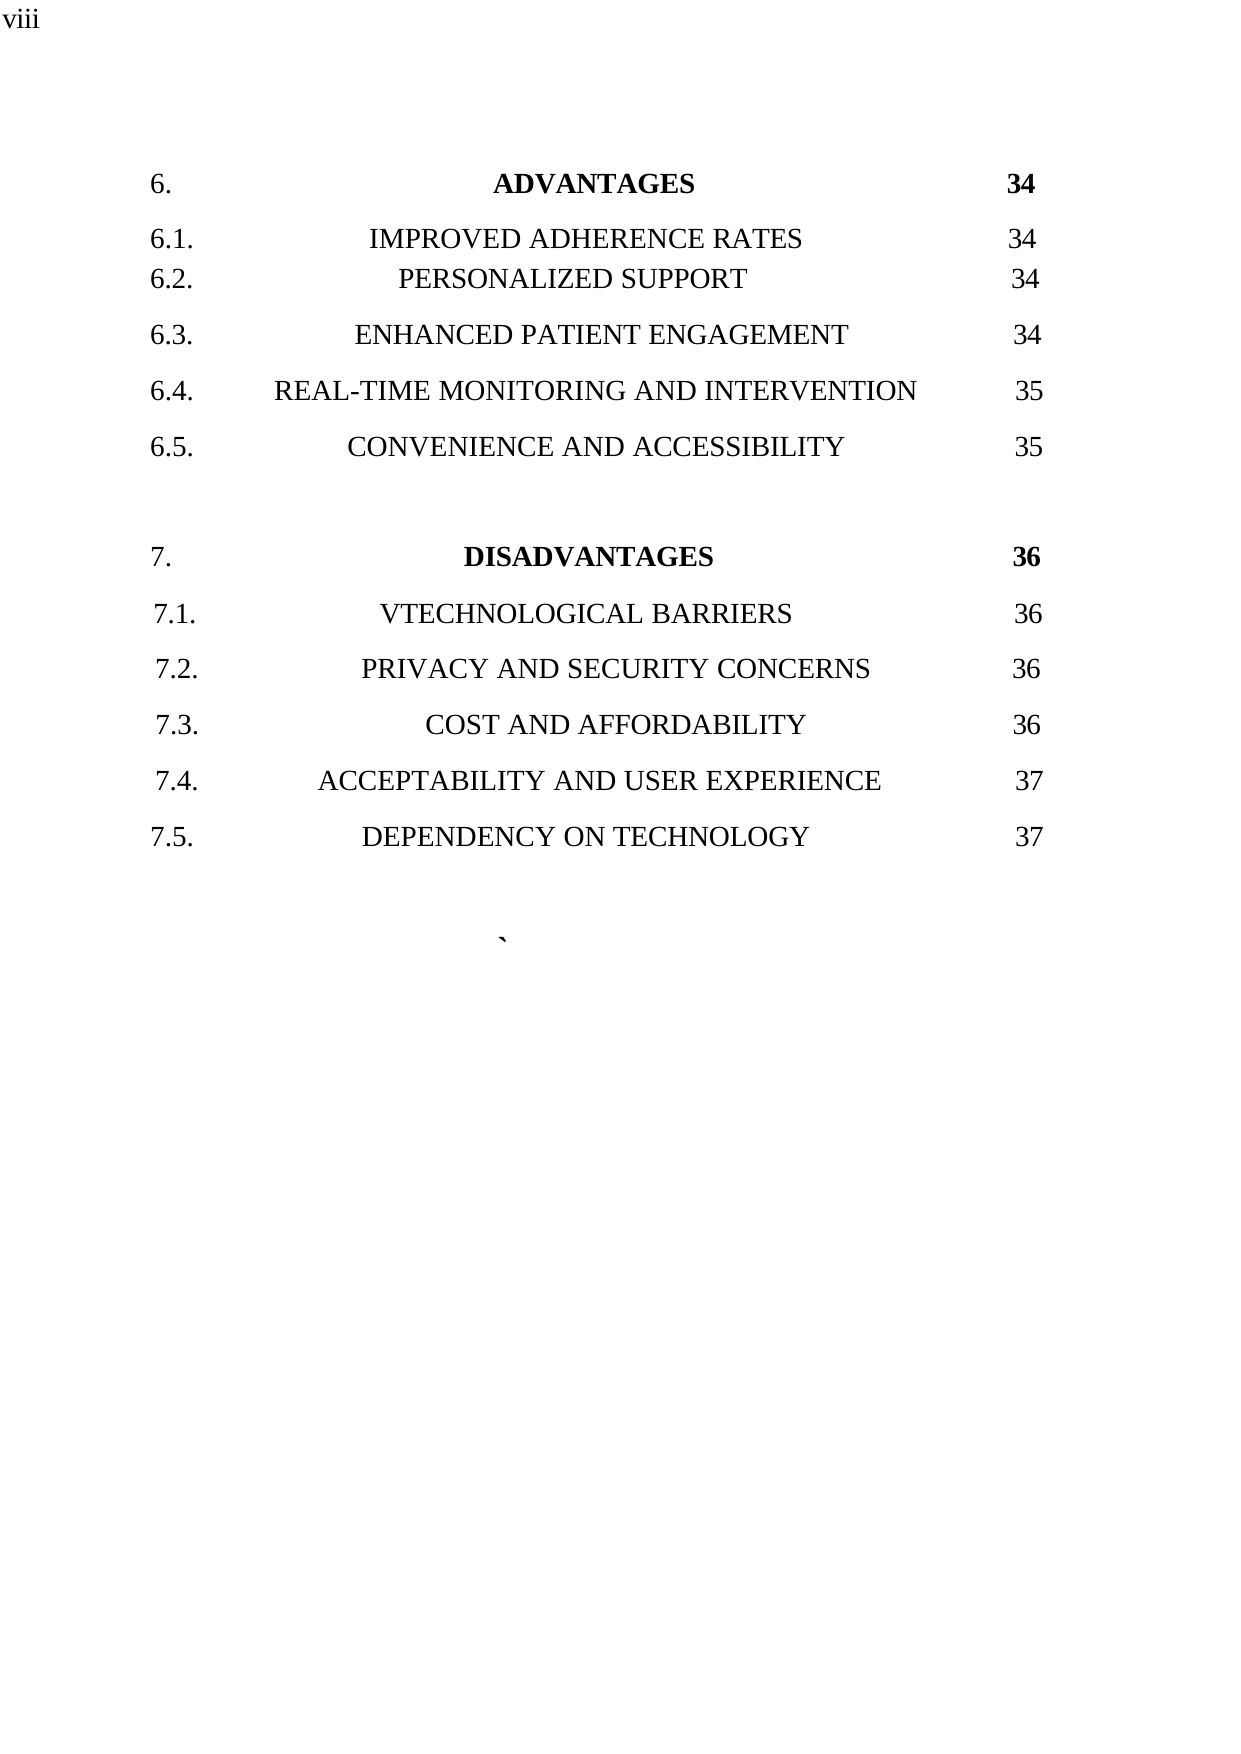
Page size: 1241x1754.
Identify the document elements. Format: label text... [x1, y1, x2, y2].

list PRIVACY AND SECURITY CONCERNS 36 [155, 652, 1121, 685]
list IMPROVED ADHERENCE RATES 34 [150, 221, 1121, 255]
list DEPENDENCY ON TECHNOLOGY 37 [150, 819, 1121, 852]
list VTECHNOLOGICAL BARRIERS 36 [153, 596, 1121, 629]
list ENHANCED PATIENT ENGAGEMENT 34 [150, 317, 1121, 351]
list ADVANTAGES 34 [150, 166, 1121, 199]
list CONVENIENCE AND ACCESSIBILITY 35 [150, 429, 1121, 462]
list PERSONALIZED SUPPORT 34 [150, 261, 1121, 295]
list ACCEPTABILITY AND USER EXPERIENCE 37 [155, 763, 1121, 797]
text ` [104, 929, 1121, 968]
list DISADVANTAGES 36 [150, 539, 1121, 573]
list REAL-TIME MONITORING AND INTERVENTION 35 [150, 373, 1121, 406]
list COST AND AFFORDABILITY 36 [155, 707, 1121, 741]
